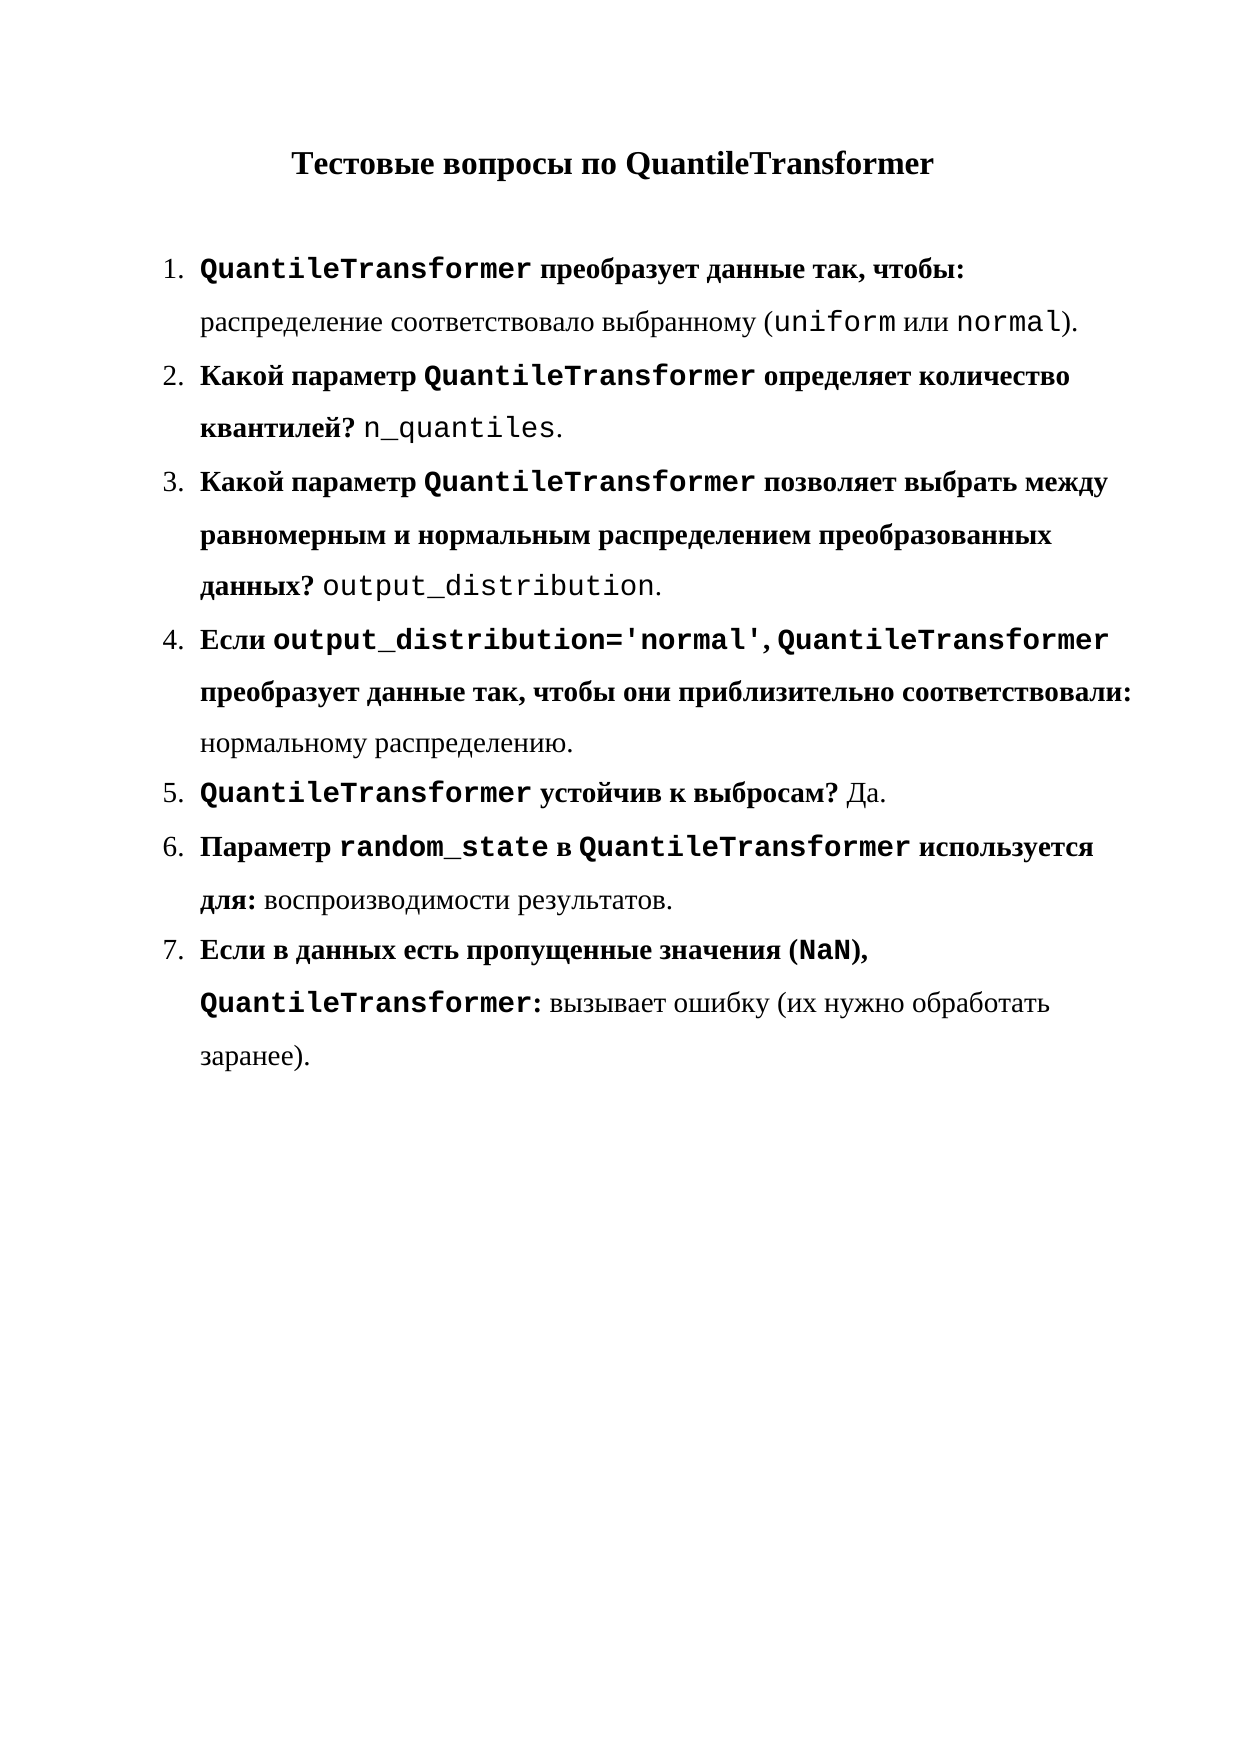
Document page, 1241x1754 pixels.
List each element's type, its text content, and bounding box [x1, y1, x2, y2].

list QuantileTransformer преобразует данные так, чтобы: распределение соответствовало выбранному (uniform или normal). [162, 251, 1152, 340]
list QuantileTransformer устойчив к выбросам? Да. [162, 775, 1152, 811]
list Параметр random_state в QuantileTransformer используется для: воспроизводимости результатов. [162, 829, 1152, 916]
text Тестовые вопросы по QuantileTransformer [74, 143, 1152, 181]
list Какой параметр QuantileTransformer позволяет выбрать между равномерным и нормальным распределением преобразованных данных? output_distribution. [162, 464, 1152, 604]
list Какой параметр QuantileTransformer определяет количество квантилей? n_quantiles. [162, 358, 1152, 447]
list Если output_distribution='normal', QuantileTransformer преобразует данные так, чтобы они приблизительно соответствовали: нормальному распределению. [162, 622, 1152, 758]
list Если в данных есть пропущенные значения (NaN), QuantileTransformer: вызывает ошибку (их нужно обработать заранее). [162, 932, 1152, 1072]
